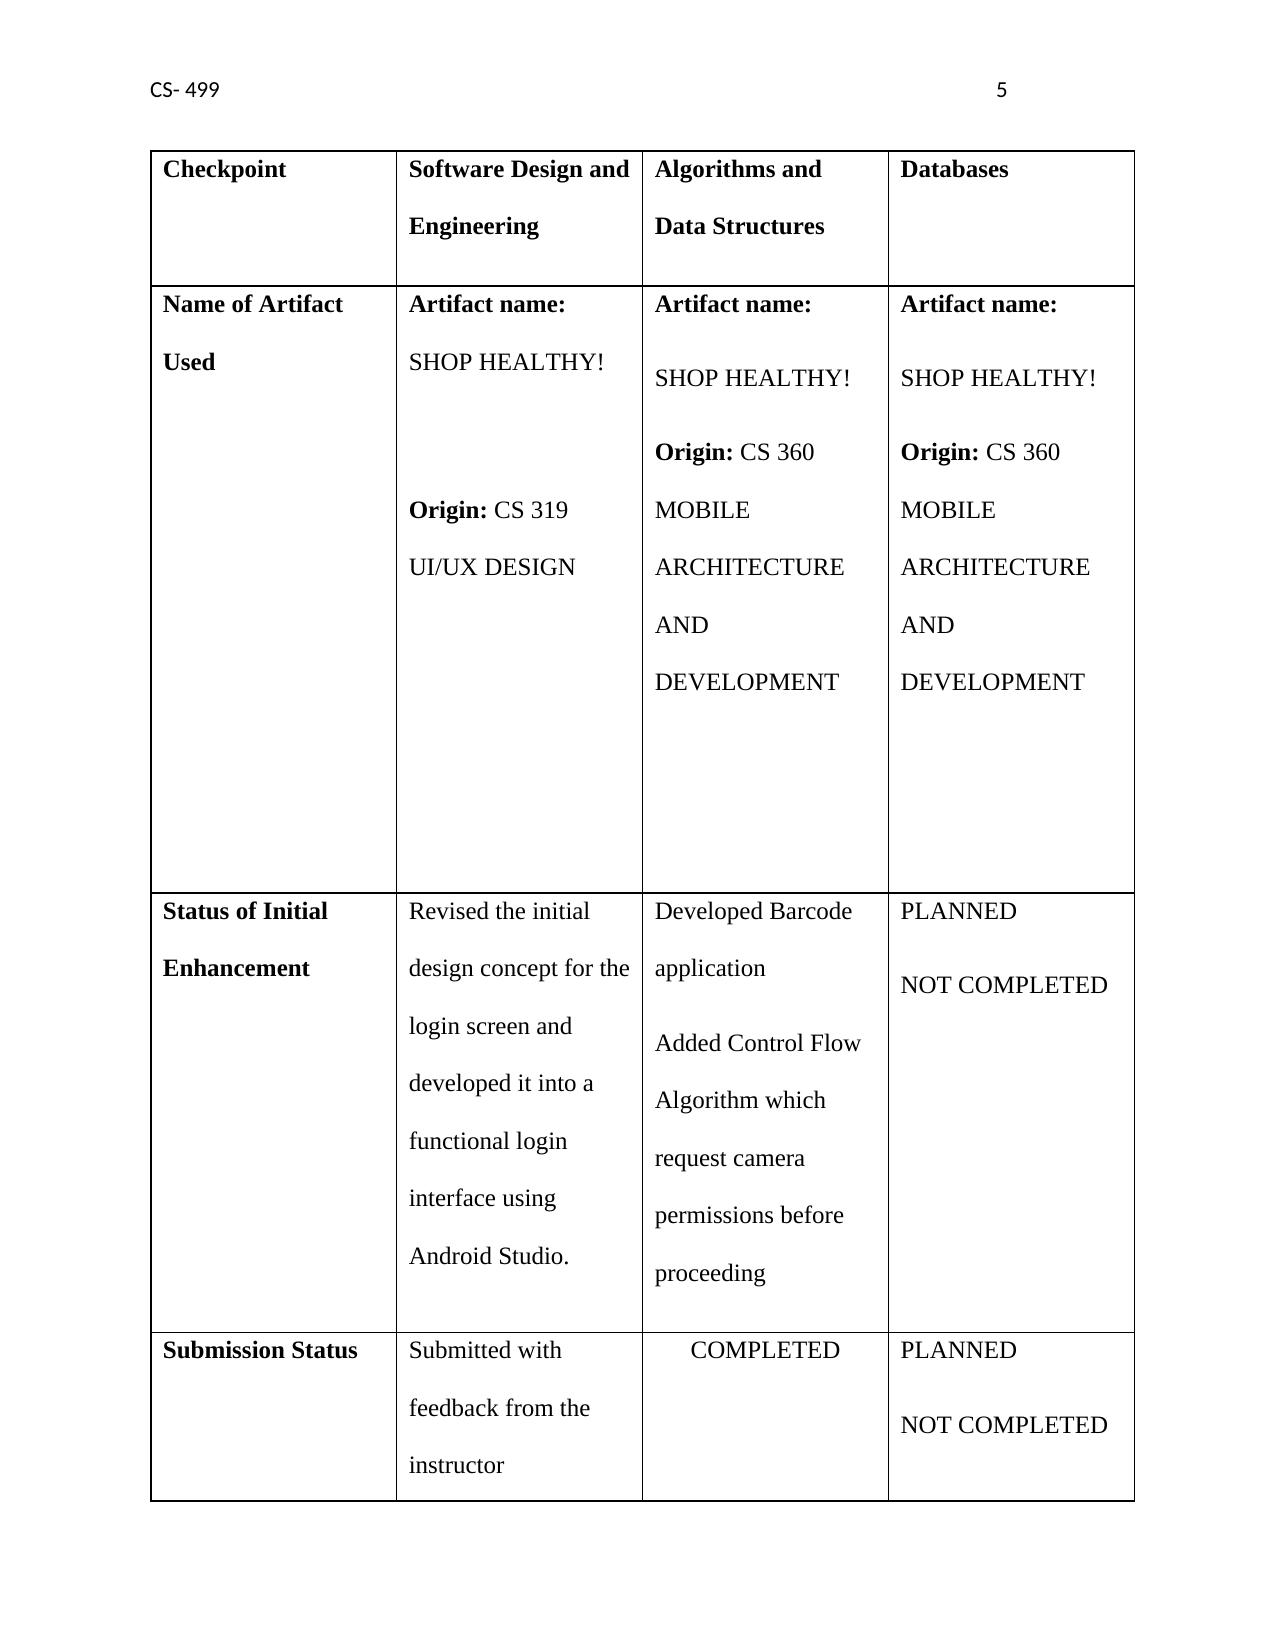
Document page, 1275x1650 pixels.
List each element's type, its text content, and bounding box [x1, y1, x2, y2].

table_cell Artifact name: SHOP HEALTHY! Origin: CS 360 MOBILE ARCHITECTURE AND DEVELOPMENT [889, 287, 1134, 892]
table_cell PLANNED NOT COMPLETED [889, 894, 1134, 1332]
table_cell PLANNED NOT COMPLETED [889, 1333, 1134, 1500]
table_header Software Design and Engineering [397, 152, 642, 285]
table_cell Artifact name: SHOP HEALTHY! Origin: CS 360 MOBILE ARCHITECTURE AND DEVELOPMENT [643, 287, 888, 892]
table_header Algorithms and Data Structures [643, 152, 888, 285]
table_cell Name of Artifact Used [152, 287, 396, 892]
table_cell Submission Status [152, 1333, 396, 1500]
table_cell Artifact name: SHOP HEALTHY! Origin: CS 319 UI/UX DESIGN [397, 287, 642, 892]
table_cell Submitted with feedback from the instructor [397, 1333, 642, 1500]
table_header Databases [889, 152, 1134, 285]
table_cell Revised the initial design concept for the login screen and developed it into a functional login interface using Android Studio. [397, 894, 642, 1332]
table_header Checkpoint [152, 152, 396, 285]
table_cell Status of Initial Enhancement [152, 894, 396, 1332]
table_cell Developed Barcode application Added Control Flow Algorithm which request camera permissions before proceeding [643, 894, 888, 1332]
table_cell COMPLETED [643, 1333, 888, 1500]
